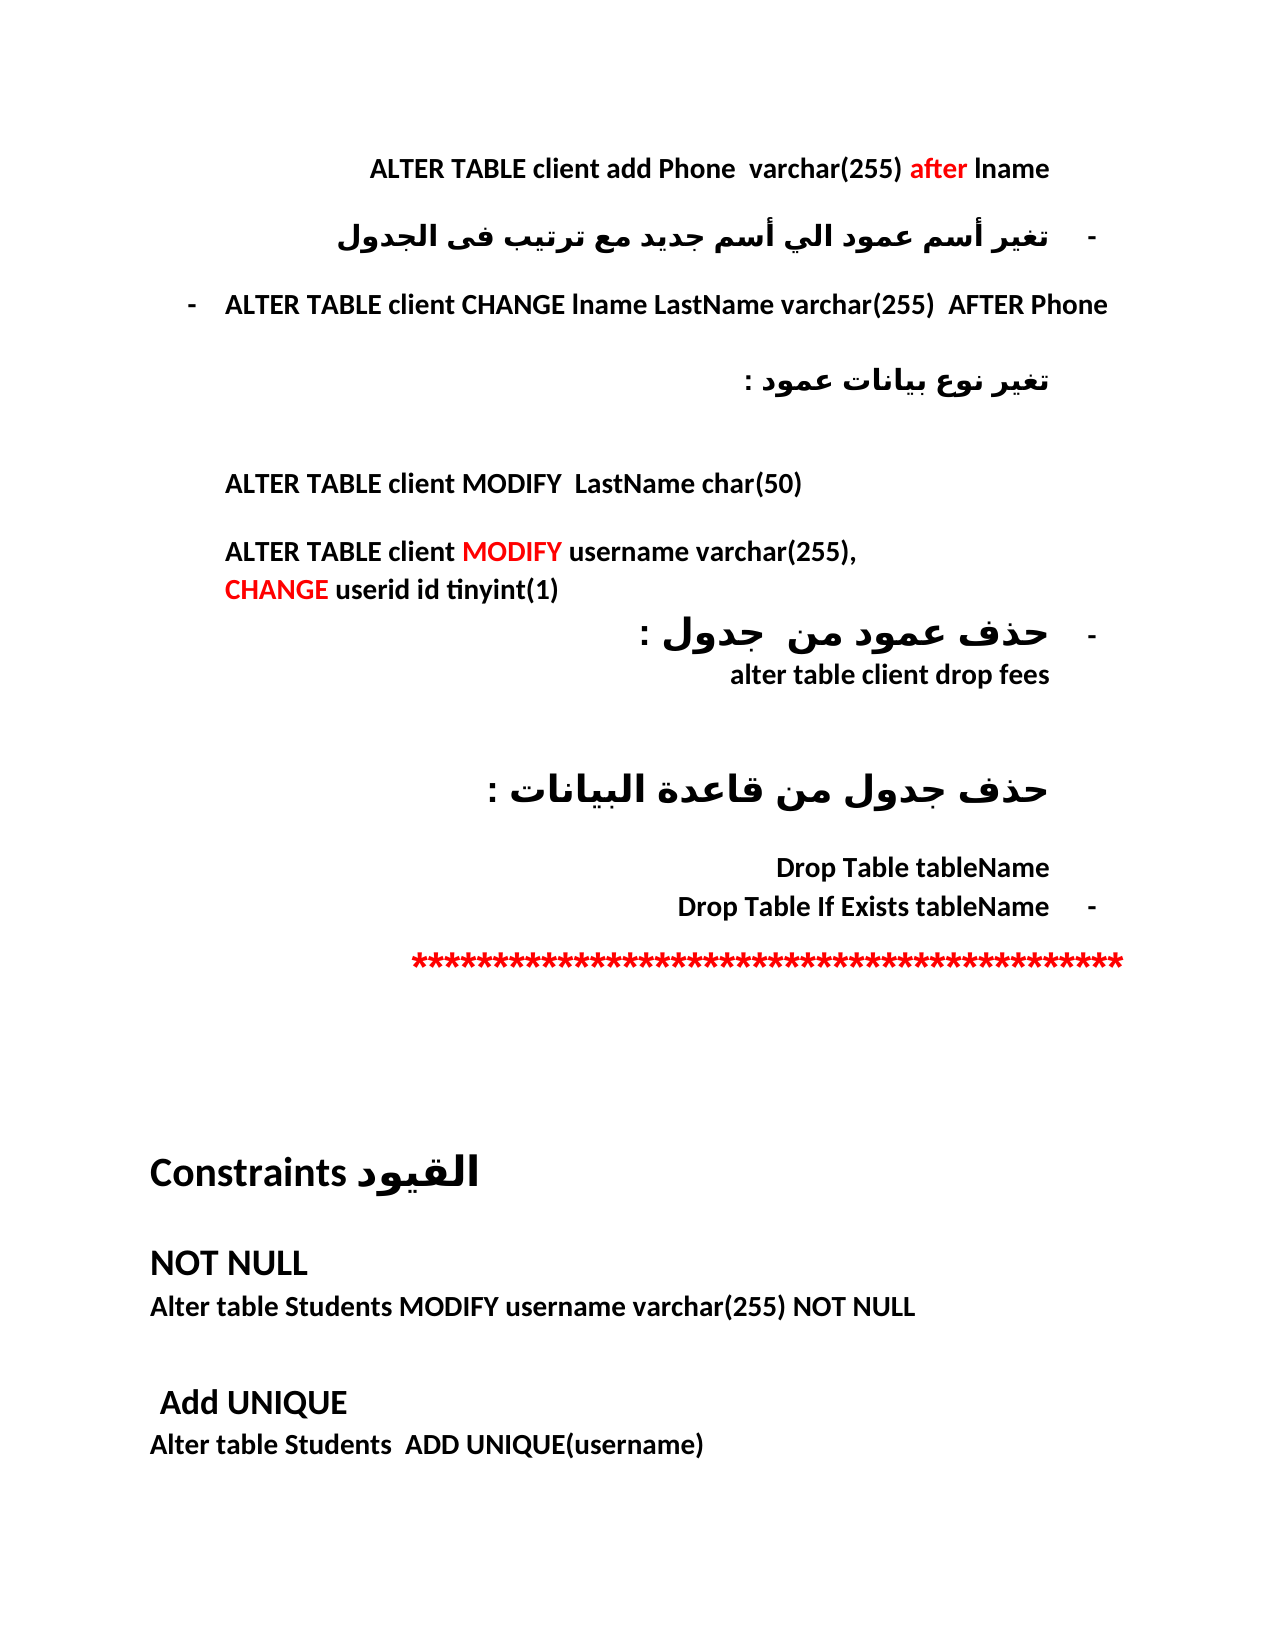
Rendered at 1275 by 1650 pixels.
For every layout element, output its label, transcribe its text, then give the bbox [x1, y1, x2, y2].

text ******************************************** [150, 943, 1125, 1073]
text Add UNIQUE Alter table Students ADD UNIQUE(username) [150, 1343, 1125, 1462]
list Drop Table If Exists tableName [150, 888, 1087, 923]
list ALTER TABLE client MODIFY username varchar(255), [225, 533, 1125, 569]
list تغير نوع بيانات عمود : [150, 363, 1050, 463]
list تغير أسم عمود الي أسم جديد مع ترتيب فى الجدول [150, 218, 1087, 284]
list حذف عمود من جدول : alter table client drop fees حذف جدول من قاعدة البيانات : Drop Table tableName [150, 610, 1087, 885]
list ALTER TABLE client CHANGE lname LastName varchar(255) AFTER Phone [187, 286, 1125, 322]
list CHANGE userid id tinyint(1) [225, 571, 1125, 607]
text Constraints القيود NOT NULL Alter table Students MODIFY username varchar(255) NOT NULL [150, 1091, 1125, 1323]
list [150, 150, 1087, 216]
list ALTER TABLE client MODIFY LastName char(50) [225, 465, 1125, 531]
